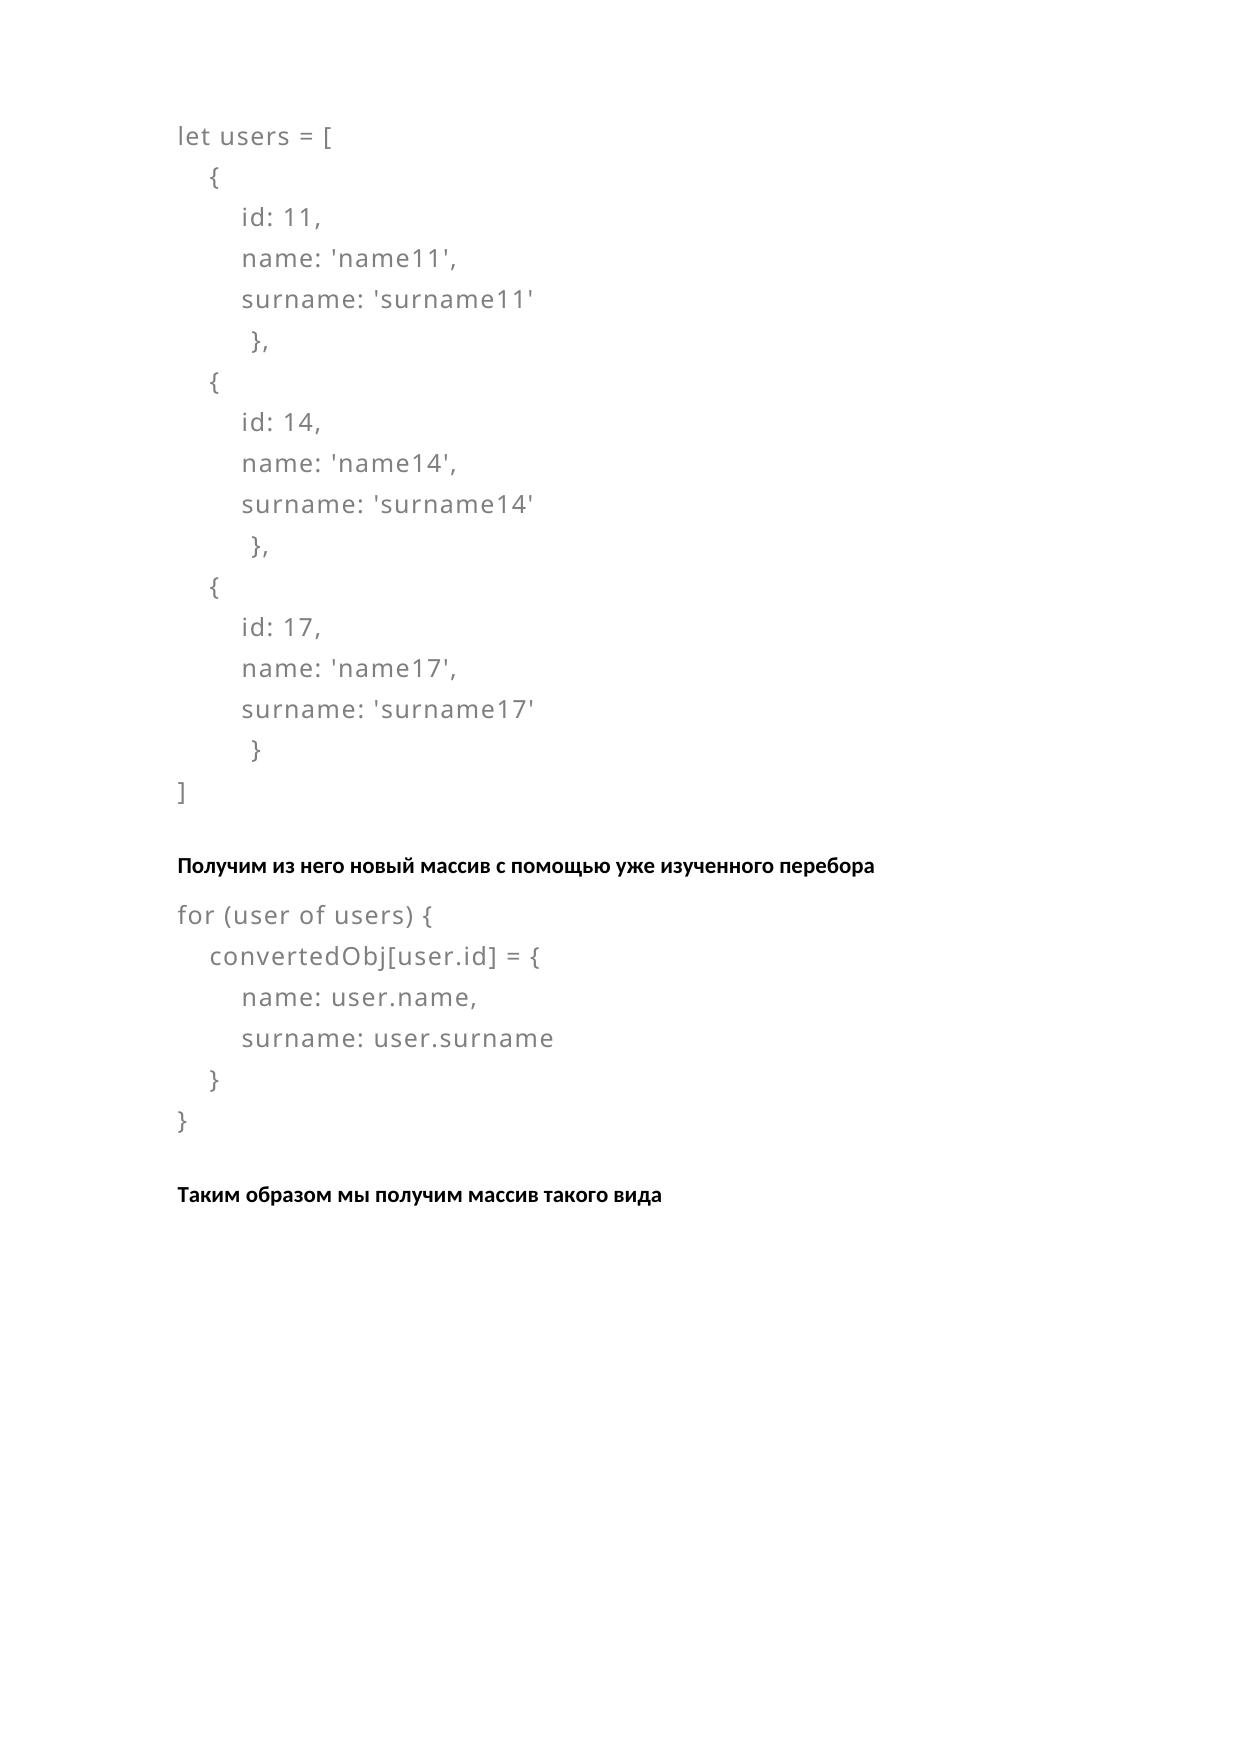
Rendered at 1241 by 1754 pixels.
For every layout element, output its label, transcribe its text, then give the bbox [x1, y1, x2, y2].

subtitle { [177, 568, 1152, 602]
subtitle } [177, 1102, 1152, 1136]
subtitle name: user.name, [177, 979, 1152, 1014]
subtitle { [177, 364, 1152, 398]
subtitle } [177, 732, 1152, 766]
subtitle surname: 'surname17' [177, 691, 1152, 725]
subtitle for (user of users) { [177, 898, 1152, 932]
subtitle } [177, 1061, 1152, 1096]
subtitle name: 'name11', [177, 241, 1152, 275]
subtitle surname: 'surname14' [177, 487, 1152, 521]
text Получим из него новый массив с помощью уже изученного перебора [177, 851, 1152, 879]
subtitle id: 14, [177, 405, 1152, 439]
subtitle name: 'name17', [177, 650, 1152, 684]
subtitle id: 17, [177, 609, 1152, 643]
subtitle }, [177, 527, 1152, 562]
subtitle }, [177, 323, 1152, 357]
text Таким образом мы получим массив такого вида [177, 1180, 1152, 1208]
subtitle convertedObj[user.id] = { [177, 939, 1152, 973]
subtitle { [177, 159, 1152, 193]
subtitle let users = [ [177, 118, 1152, 152]
subtitle ] [177, 773, 1152, 807]
subtitle surname: 'surname11' [177, 282, 1152, 316]
subtitle surname: user.surname [177, 1021, 1152, 1054]
subtitle name: 'name14', [177, 446, 1152, 480]
subtitle id: 11, [177, 200, 1152, 234]
